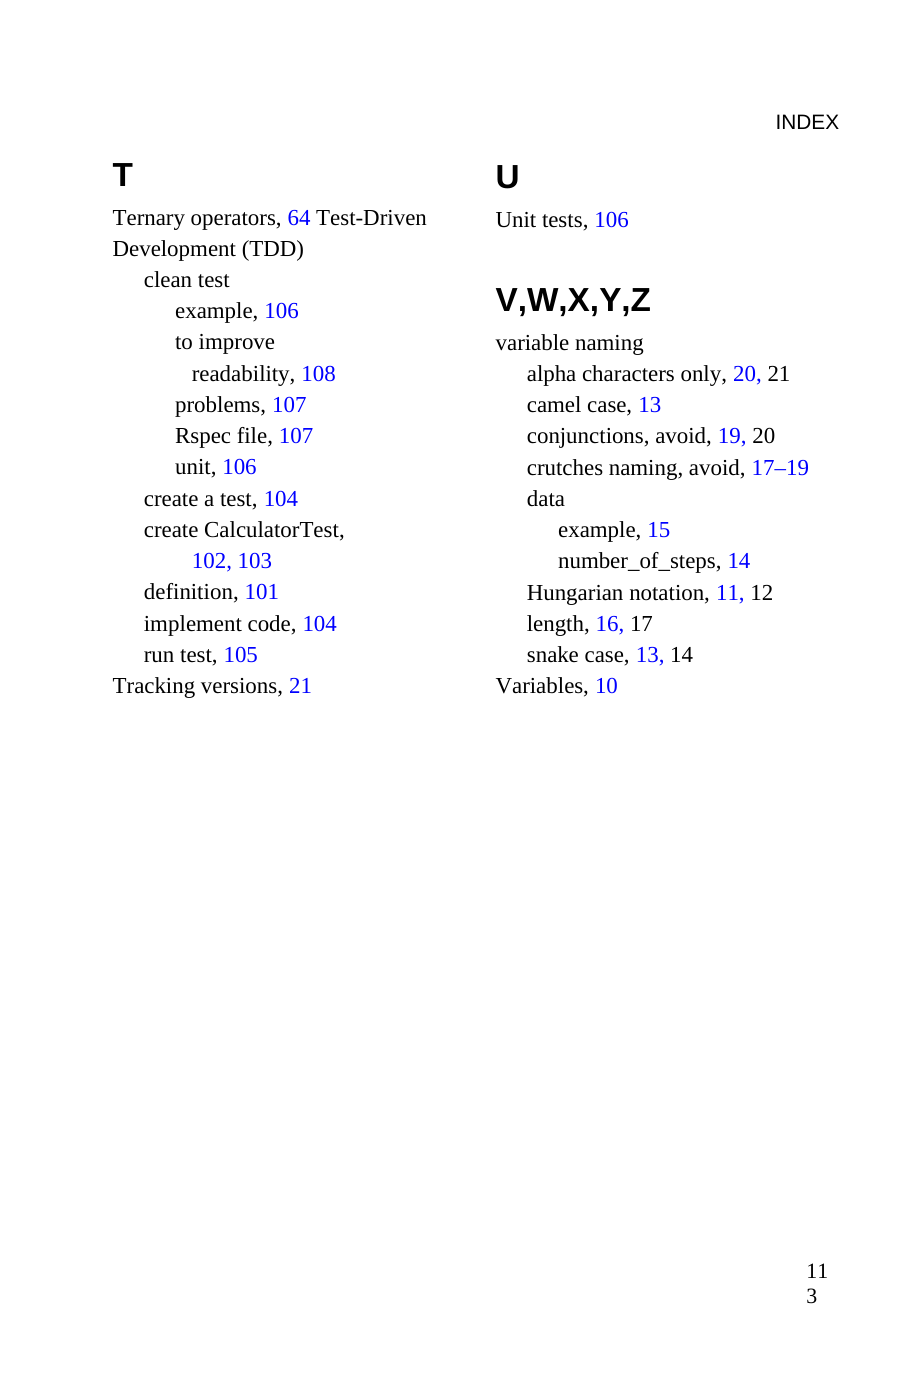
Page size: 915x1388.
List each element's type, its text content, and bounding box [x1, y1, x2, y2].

text Ternary operators, 64 Test-Driven Development (TDD) [112, 204, 433, 261]
text data [527, 485, 839, 511]
text variable naming [495, 329, 839, 355]
text example, 15 [558, 516, 839, 542]
text conjunctions, avoid, 19, 20 [527, 422, 839, 449]
text V,W,X,Y,Z [495, 280, 839, 319]
text readability, 108 [192, 359, 433, 386]
text clean test [144, 266, 433, 292]
text Unit tests, 106 [495, 206, 839, 232]
text INDEX [495, 110, 839, 134]
text number_of_steps, 14 [558, 547, 839, 574]
text crutches naming, avoid, 17–19 [527, 454, 839, 480]
text Tracking versions, 21 [112, 672, 433, 698]
text definition, 101 [144, 578, 433, 605]
text to improve [175, 328, 433, 355]
text length, 16, 17 [527, 610, 839, 636]
text problems, 107 [175, 391, 433, 417]
text snake case, 13, 14 [527, 641, 839, 667]
text Rspec file, 107 [175, 422, 433, 448]
text 102, 103 [192, 547, 433, 573]
text alpha characters only, 20, 21 [527, 360, 839, 386]
text run test, 105 [144, 641, 433, 667]
text implement code, 104 [144, 609, 433, 636]
text T [112, 155, 433, 194]
text camel case, 13 [527, 391, 839, 417]
text create a test, 104 [144, 484, 433, 511]
text 113 [806, 1258, 839, 1308]
text Variables, 10 [495, 672, 839, 699]
text example, 106 [175, 297, 433, 323]
text unit, 106 [175, 453, 433, 480]
text Hungarian notation, 11, 12 [527, 579, 839, 605]
text U [495, 157, 839, 196]
text create CalculatorTest, [144, 516, 433, 542]
